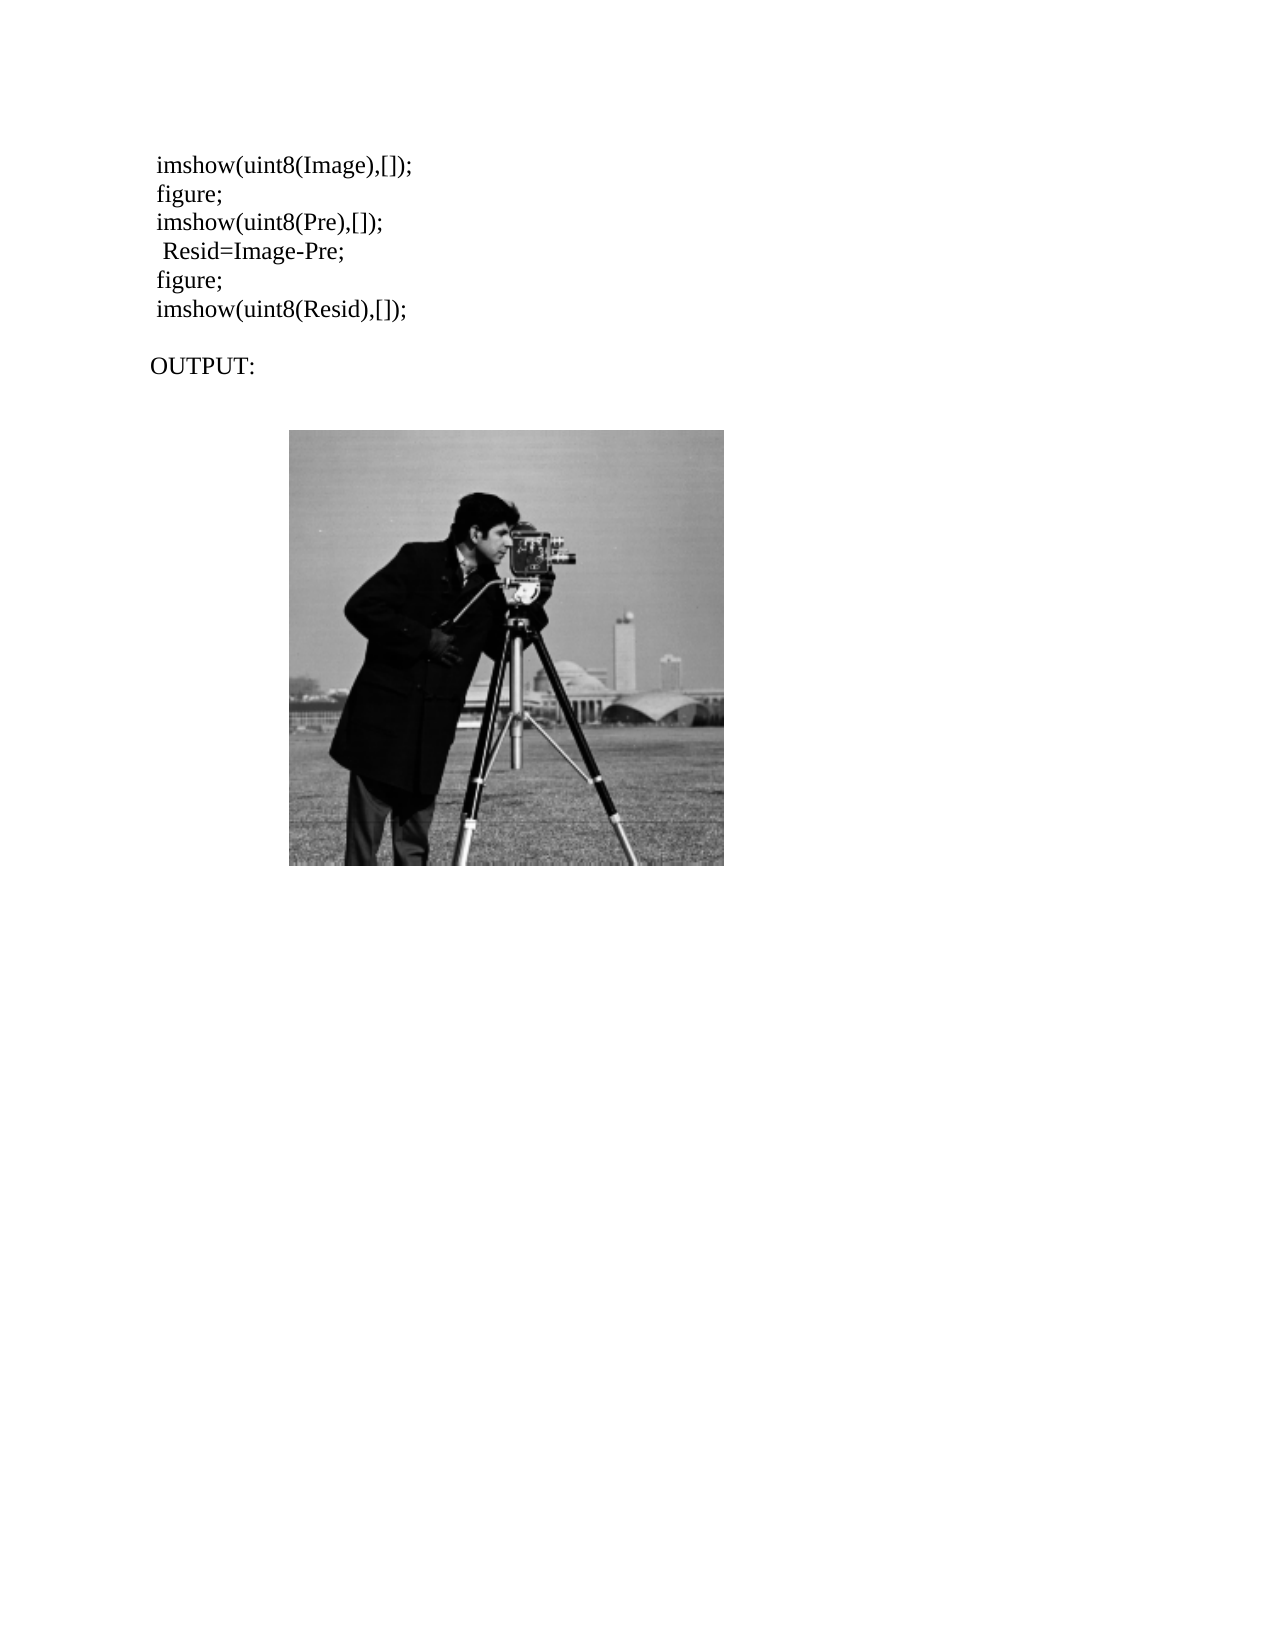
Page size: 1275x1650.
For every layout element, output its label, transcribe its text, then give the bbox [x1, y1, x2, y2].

text imshow(uint8(Resid),[]); [150, 294, 1125, 322]
text imshow(uint8(Pre),[]); [150, 207, 1125, 236]
text imshow(uint8(Image),[]); [150, 150, 1125, 179]
text figure; [150, 265, 1125, 294]
text Resid=Image-Pre; [150, 236, 1125, 265]
text OUTPUT: [150, 351, 1125, 380]
text figure; [150, 179, 1125, 207]
